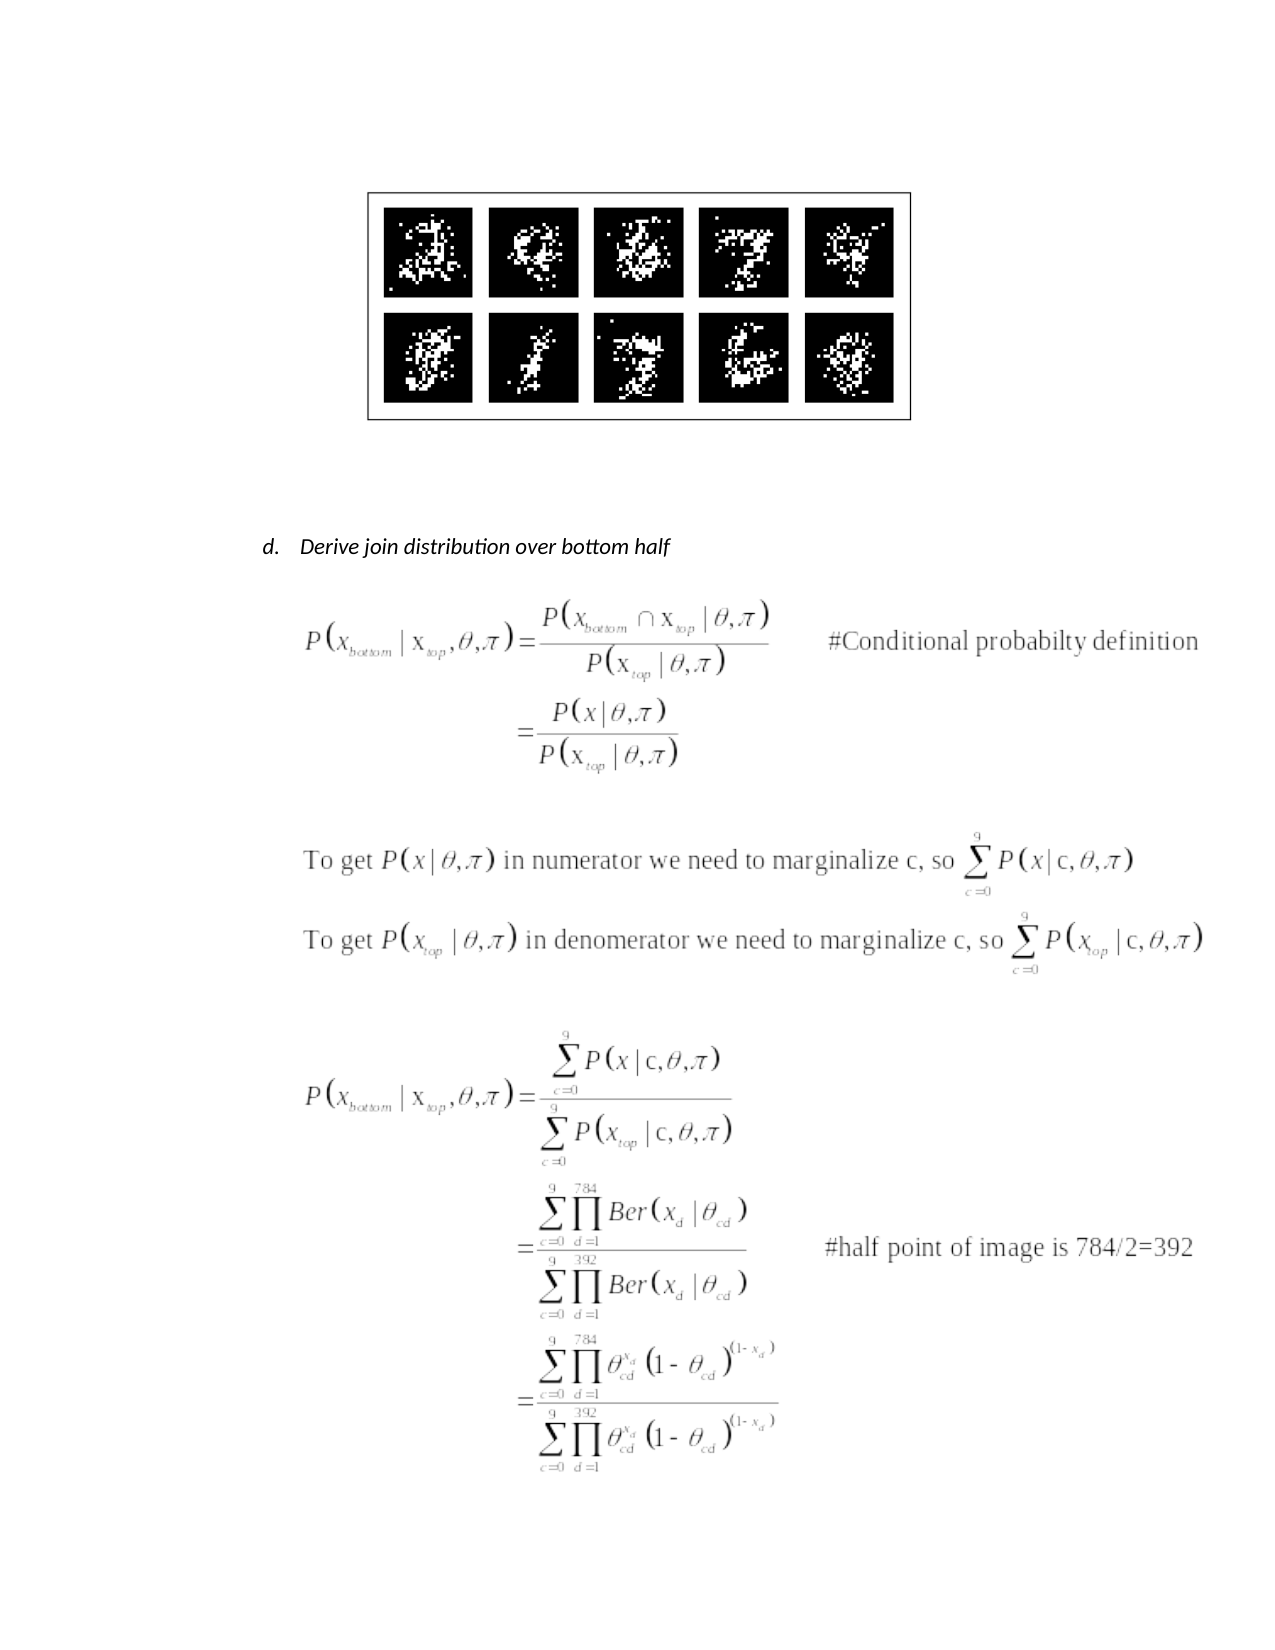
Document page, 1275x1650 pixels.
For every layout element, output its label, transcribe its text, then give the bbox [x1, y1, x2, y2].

picture [300, 150, 958, 464]
list Derive join distribution over bottom half [262, 532, 1125, 560]
